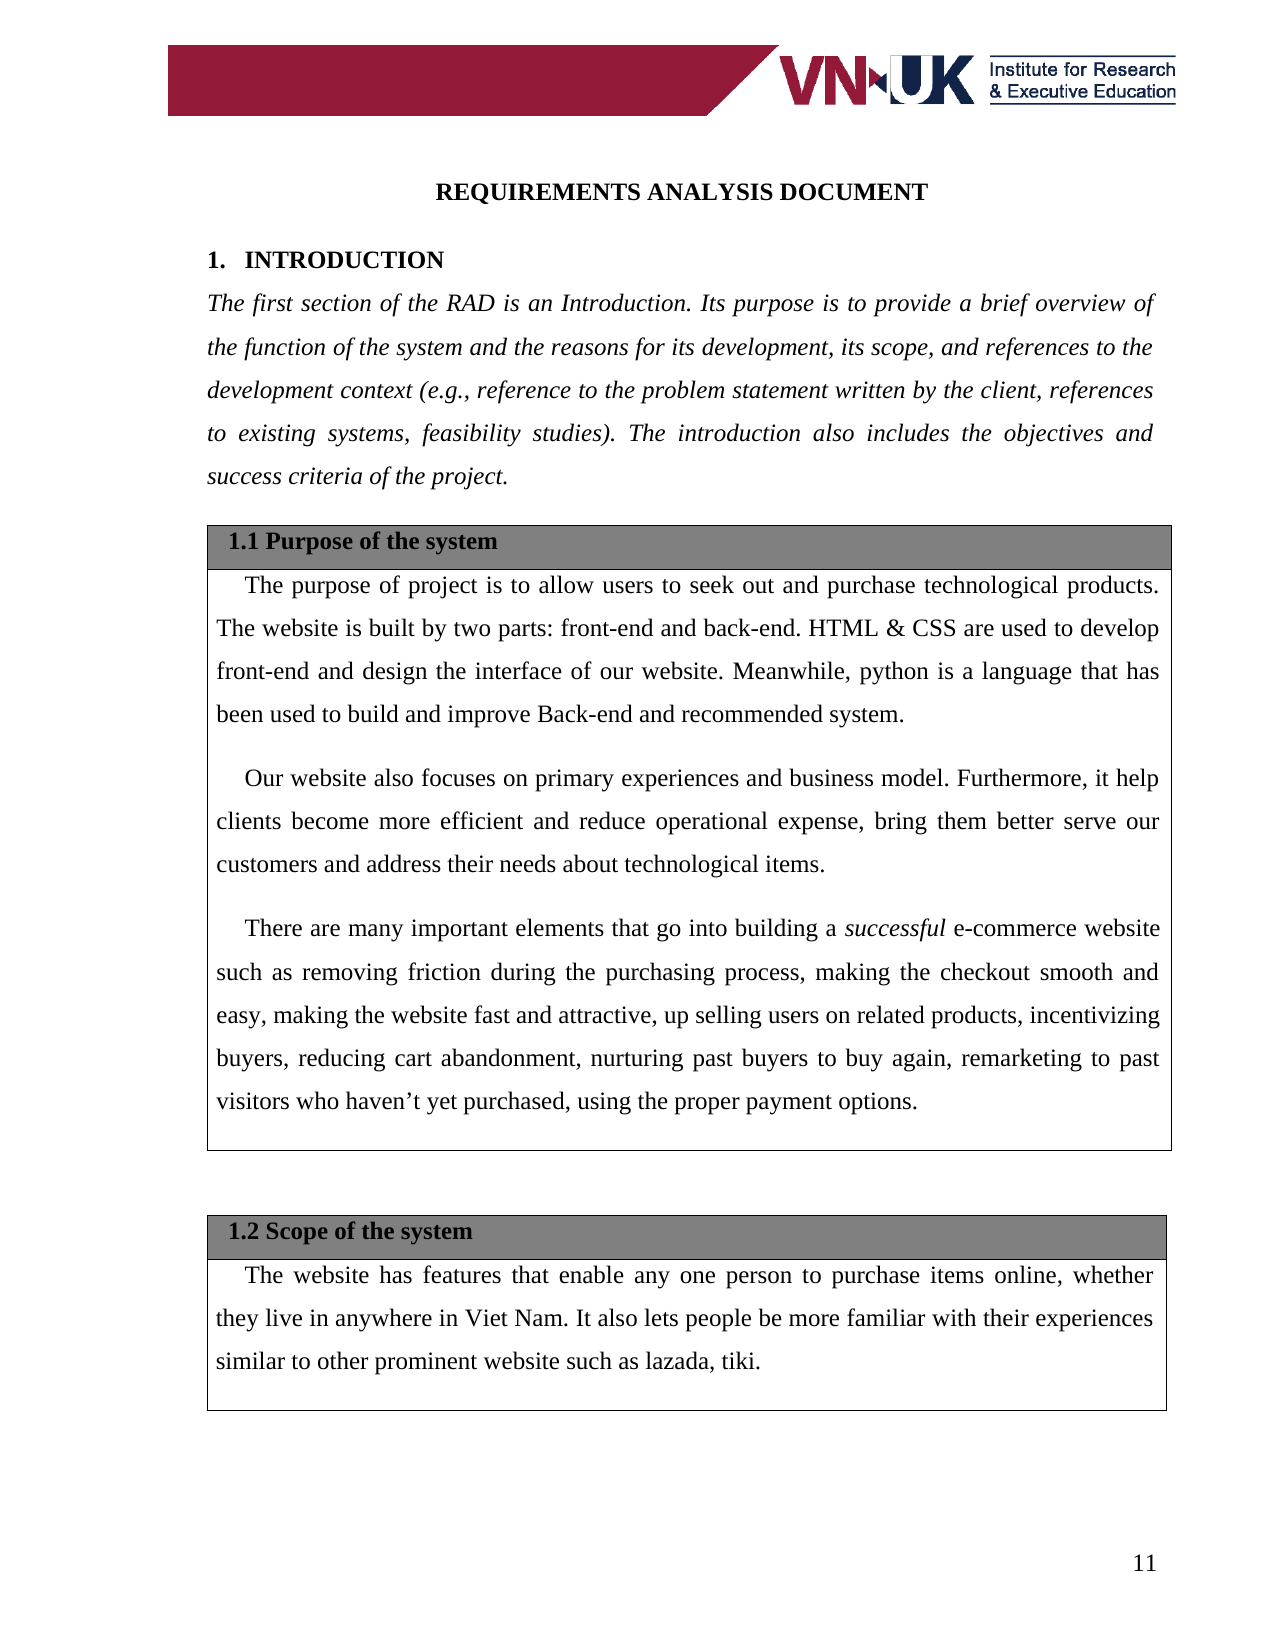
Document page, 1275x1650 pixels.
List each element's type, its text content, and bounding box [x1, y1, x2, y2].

subtitle INTRODUCTION [207, 245, 1157, 274]
table_header Purpose of the system [208, 526, 1171, 569]
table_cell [208, 1260, 1166, 1410]
subtitle REQUIREMENTS ANALYSIS DOCUMENT [207, 177, 1157, 206]
text The first section of the RAD is an Introduction. Its purpose is to provide a brief overview of the function of the system and the reasons for its development, its scope, and references to the development context (e.g., reference to the problem statement written by the client, references to existing systems, feasibility studies). The introduction also includes the objectives and success criteria of the project. [207, 288, 1157, 490]
table_cell The purpose of project is to allow users to seek out and purchase technological products. The website is built by two parts: front-end and back-end. HTML & CSS are used to develop front-end and design the interface of our website. Meanwhile, python is a language that has been used to build and improve Back-end and recommended system. Our website also focuses on primary experiences and business model. Furthermore, it help clients become more efficient and reduce operational expense, bring them better serve our customers and address their needs about technological items. There are many important elements that go into building a successful e-commerce website such as removing friction during the purchasing process, making the checkout smooth and easy, making the website fast and attractive, up selling users on related products, incentivizing buyers, reducing cart abandonment, nurturing past buyers to buy again, remarketing to past visitors who haven’t yet purchased, using the proper payment options. [208, 570, 1171, 1150]
table_header Scope of the system [208, 1216, 1166, 1259]
picture [168, 45, 1176, 116]
